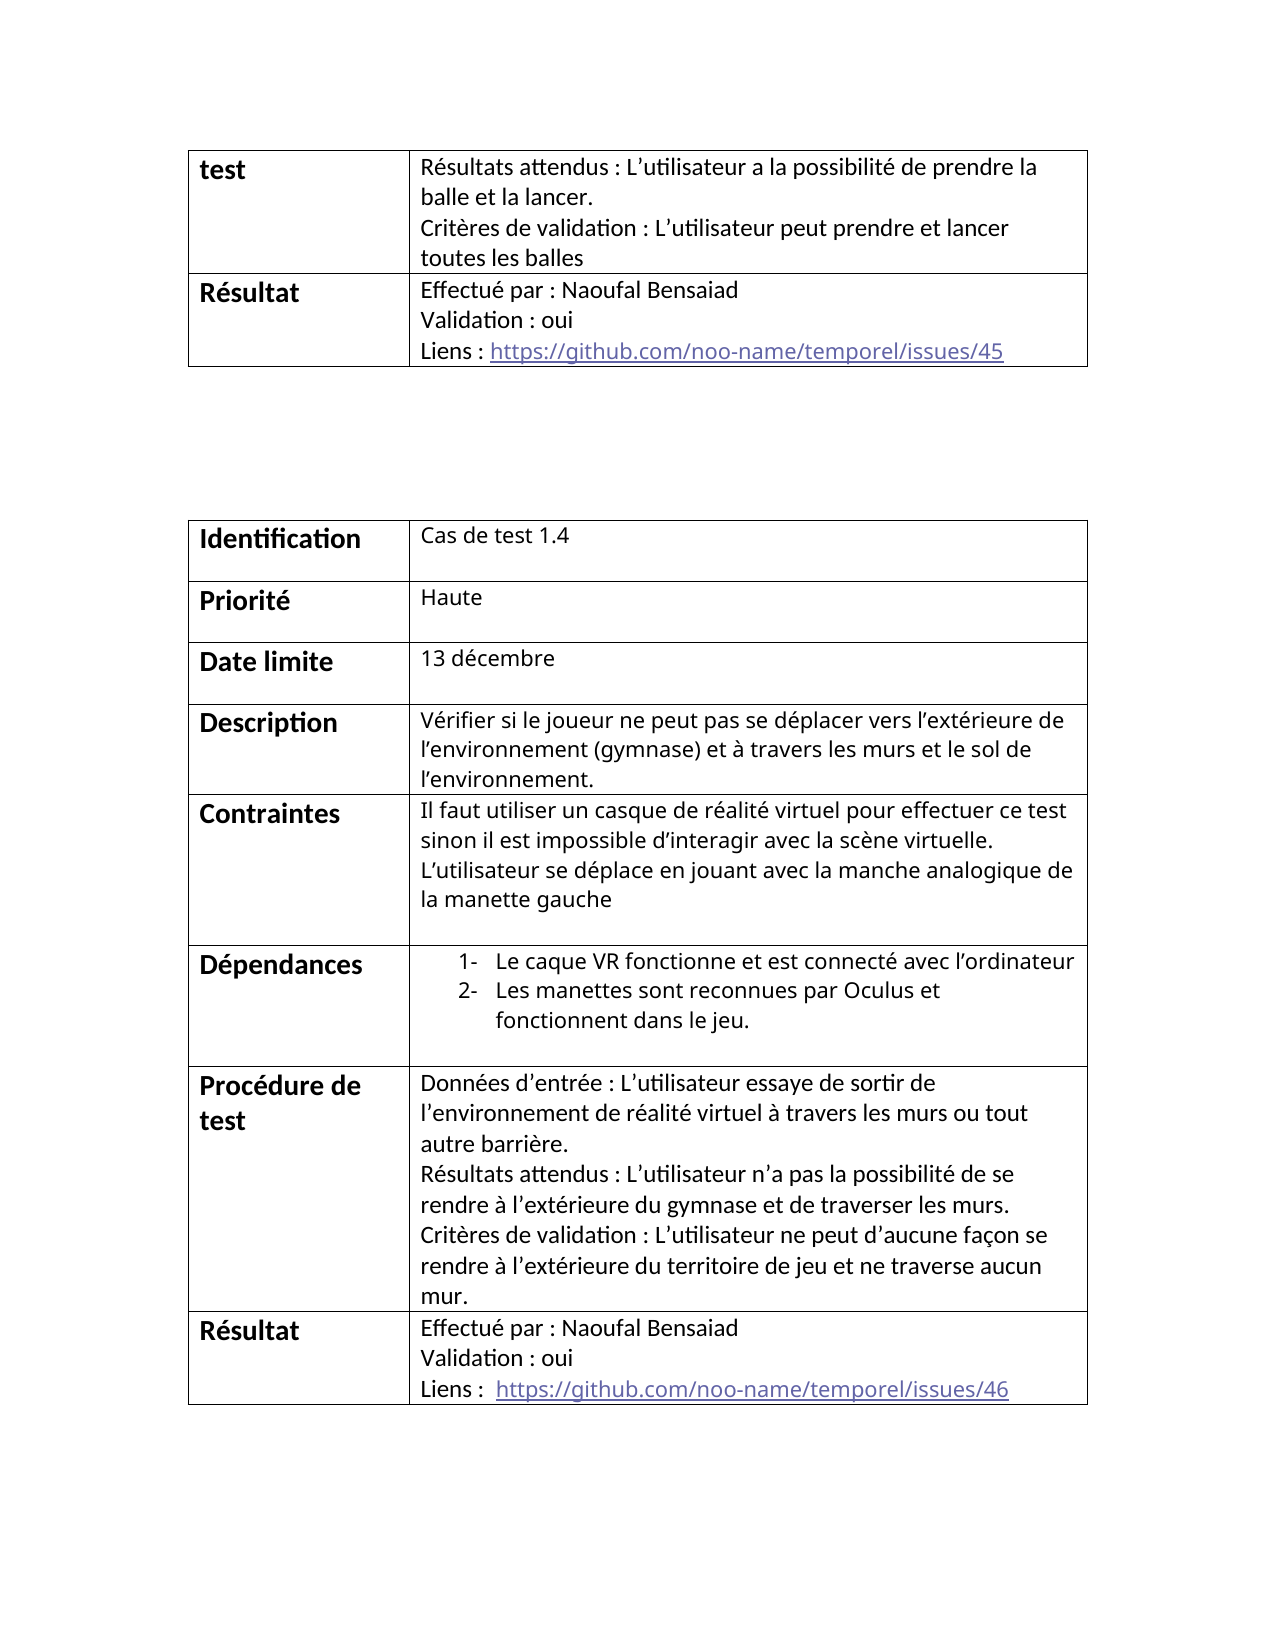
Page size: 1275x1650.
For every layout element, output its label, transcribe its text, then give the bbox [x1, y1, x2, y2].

table_cell Résultat [189, 1312, 409, 1403]
table_cell Procédure de test [189, 151, 409, 273]
table_header Identification [189, 521, 409, 581]
table_cell Contraintes [189, 795, 409, 945]
table_cell Effectué par : Naoufal Bensaiad Validation : oui Liens : https://github.com/noo-name/temporel/issues/45 [410, 274, 1087, 366]
table_cell Données d’entrée : L’utilisateur essaye de sortir de l’environnement de réalité virtuel à travers les murs ou tout autre barrière. Résultats attendus : L’utilisateur n’a pas la possibilité de se rendre à l’extérieure du gymnase et de traverser les murs. Critères de validation : L’utilisateur ne peut d’aucune façon se rendre à l’extérieure du territoire de jeu et ne traverse aucun mur. [410, 1067, 1087, 1311]
table_cell Description [189, 705, 409, 794]
table_cell Résultat [189, 274, 409, 366]
table_cell Date limite [189, 643, 409, 703]
table_cell Procédure de test [189, 1067, 409, 1311]
table_cell Il faut utiliser un casque de réalité virtuel pour effectuer ce test sinon il est impossible d’interagir avec la scène virtuelle. L’utilisateur se déplace en jouant avec la manche analogique de la manette gauche [410, 795, 1087, 945]
table_cell Vérifier si le joueur ne peut pas se déplacer vers l’extérieure de l’environnement (gymnase) et à travers les murs et le sol de l’environnement. [410, 705, 1087, 794]
table_header Cas de test 1.4 [410, 521, 1087, 581]
table_cell Le caque VR fonctionne et est connecté avec l’ordinateur Les manettes sont reconnues par Oculus et fonctionnent dans le jeu. [410, 946, 1087, 1066]
table_cell 13 décembre [410, 643, 1087, 703]
table_cell Haute [410, 582, 1087, 642]
table_cell Effectué par : Naoufal Bensaiad Validation : oui Liens : https://github.com/noo-name/temporel/issues/46 [410, 1312, 1087, 1403]
table_cell Dépendances [189, 946, 409, 1066]
table_cell Priorité [189, 582, 409, 642]
